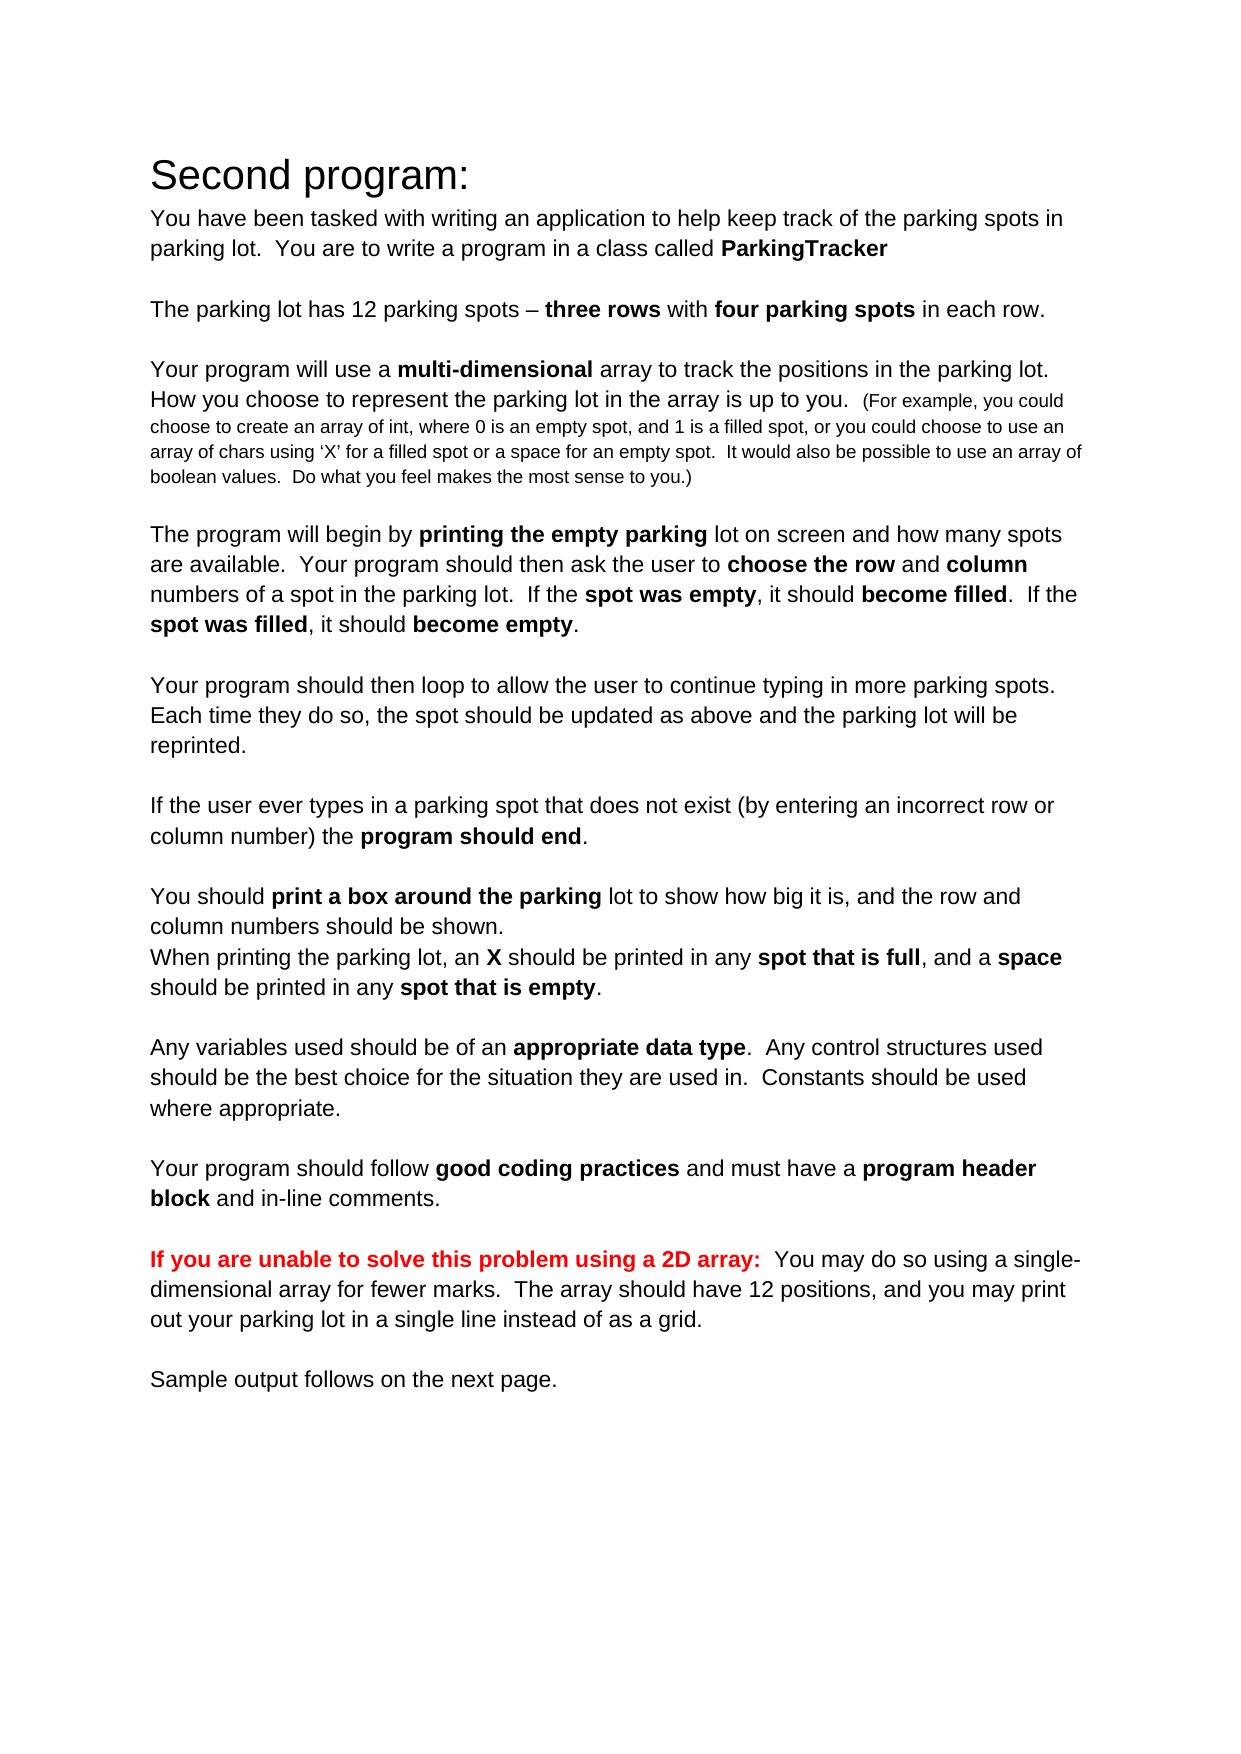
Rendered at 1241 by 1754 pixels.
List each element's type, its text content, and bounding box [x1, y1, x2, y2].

text Your program will use a multi-dimensional array to track the positions in the parking lot. [150, 356, 1090, 382]
text You have been tasked with writing an application to help keep track of the parking spots in parking lot. You are to write a program in a class called ParkingTracker [150, 205, 1090, 262]
text Your program should follow good coding practices and must have a program header block and in-line comments. [150, 1155, 1090, 1211]
text Sample output follows on the next page. [150, 1366, 1090, 1393]
text When printing the parking lot, an X should be printed in any spot that is full, and a space should be printed in any spot that is empty. [150, 943, 1090, 1000]
text How you choose to represent the parking lot in the array is up to you. (For example, you could choose to create an array of int, where 0 is an empty spot, and 1 is a filled spot, or you could choose to use an array of chars using ‘X’ for a filled spot or a space for an empty spot. It would also be possible to use an array of boolean values. Do what you feel makes the most sense to you.) [150, 386, 1090, 487]
text If you are unable to solve this problem using a 2D array: You may do so using a single-dimensional array for fewer marks. The array should have 12 positions, and you may print out your parking lot in a single line instead of as a grid. [150, 1246, 1090, 1332]
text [150, 150, 1090, 198]
text The parking lot has 12 parking spots – three rows with four parking spots in each row. [150, 296, 1090, 322]
text If the user ever types in a parking spot that does not exist (by entering an incorrect row or column number) the program should end. [150, 792, 1090, 849]
text Your program should then loop to allow the user to continue typing in more parking spots. Each time they do so, the spot should be updated as above and the parking lot will be reprinted. [150, 672, 1090, 758]
text You should print a box around the parking lot to show how big it is, and the row and column numbers should be shown. [150, 883, 1090, 939]
text Any variables used should be of an appropriate data type. Any control structures used should be the best choice for the situation they are used in. Constants should be used where appropriate. [150, 1034, 1090, 1121]
text The program will begin by printing the empty parking lot on screen and how many spots are available. Your program should then ask the user to choose the row and column numbers of a spot in the parking lot. If the spot was empty, it should become filled. If the spot was filled, it should become empty. [150, 521, 1090, 637]
